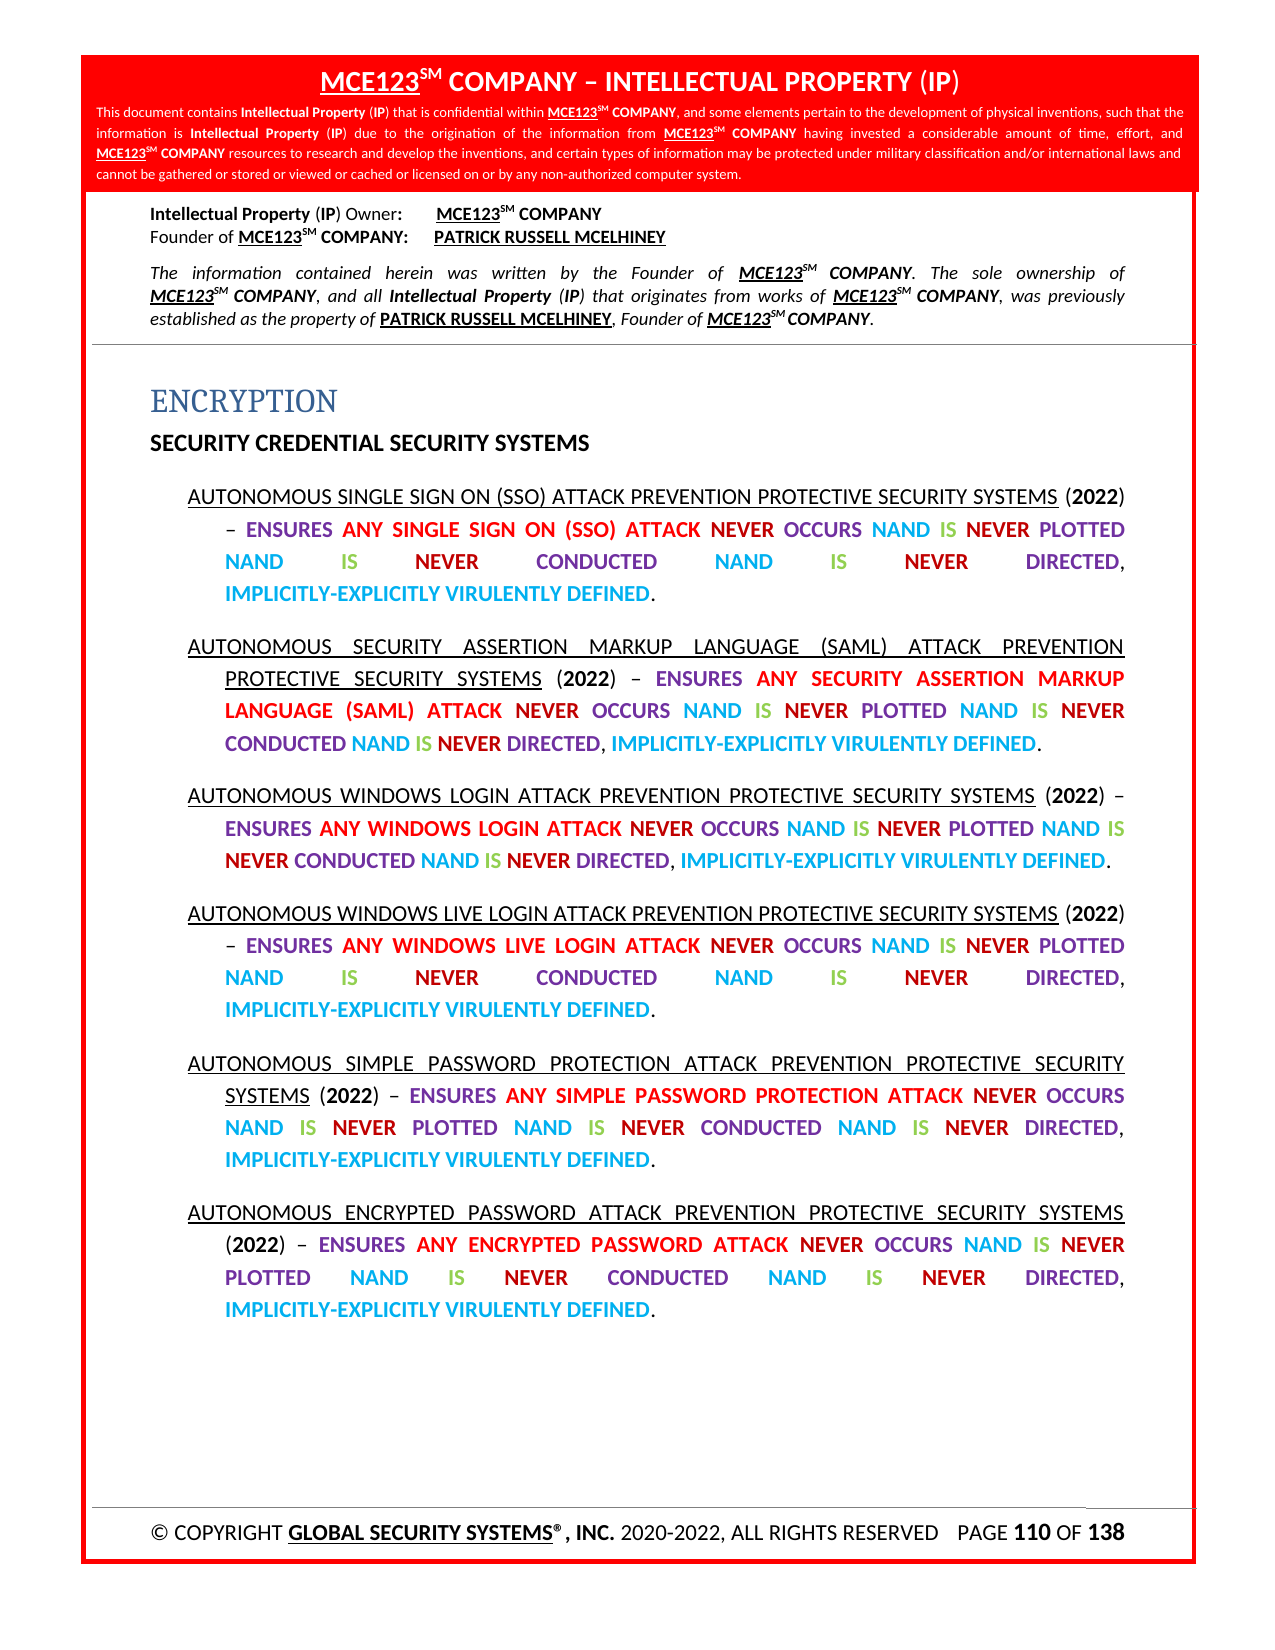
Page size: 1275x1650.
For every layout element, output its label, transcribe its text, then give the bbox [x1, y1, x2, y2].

text SECURITY CREDENTIAL SECURITY SYSTEMS [150, 427, 1125, 457]
text AUTONOMOUS WINDOWS LOGIN ATTACK PREVENTION PROTECTIVE SECURITY SYSTEMS (2022) – ENSURES ANY WINDOWS LOGIN ATTACK NEVER OCCURS NAND IS NEVER PLOTTED NAND IS NEVER CONDUCTED NAND IS NEVER DIRECTED, IMPLICITLY-EXPLICITLY VIRULENTLY DEFINED. [187, 782, 1125, 874]
text AUTONOMOUS SINGLE SIGN ON (SSO) ATTACK PREVENTION PROTECTIVE SECURITY SYSTEMS (2022) – ENSURES ANY SINGLE SIGN ON (SSO) ATTACK NEVER OCCURS NAND IS NEVER PLOTTED NAND IS NEVER CONDUCTED NAND IS NEVER DIRECTED, IMPLICITLY-EXPLICITLY VIRULENTLY DEFINED. [187, 482, 1125, 607]
text AUTONOMOUS SECURITY ASSERTION MARKUP LANGUAGE (SAML) ATTACK PREVENTION PROTECTIVE SECURITY SYSTEMS (2022) – ENSURES ANY SECURITY ASSERTION MARKUP LANGUAGE (SAML) ATTACK NEVER OCCURS NAND IS NEVER PLOTTED NAND IS NEVER CONDUCTED NAND IS NEVER DIRECTED, IMPLICITLY-EXPLICITLY VIRULENTLY DEFINED. [187, 632, 1125, 656]
text AUTONOMOUS SIMPLE PASSWORD PROTECTION ATTACK PREVENTION PROTECTIVE SECURITY SYSTEMS (2022) – ENSURES ANY SIMPLE PASSWORD PROTECTION ATTACK NEVER OCCURS NAND IS NEVER PLOTTED NAND IS NEVER CONDUCTED NAND IS NEVER DIRECTED, IMPLICITLY-EXPLICITLY VIRULENTLY DEFINED. [187, 1074, 1125, 1173]
text AUTONOMOUS ENCRYPTED PASSWORD ATTACK PREVENTION PROTECTIVE SECURITY SYSTEMS (2022) – ENSURES ANY ENCRYPTED PASSWORD ATTACK NEVER OCCURS NAND IS NEVER PLOTTED NAND IS NEVER CONDUCTED NAND IS NEVER DIRECTED, IMPLICITLY-EXPLICITLY VIRULENTLY DEFINED. [187, 1223, 1125, 1323]
text AUTONOMOUS SIMPLE PASSWORD PROTECTION ATTACK PREVENTION PROTECTIVE SECURITY SYSTEMS (2022) – ENSURES ANY SIMPLE PASSWORD PROTECTION ATTACK NEVER OCCURS NAND IS NEVER PLOTTED NAND IS NEVER CONDUCTED NAND IS NEVER DIRECTED, IMPLICITLY-EXPLICITLY VIRULENTLY DEFINED. [187, 1049, 1125, 1073]
subtitle ENCRYPTION [150, 383, 1125, 421]
text AUTONOMOUS SECURITY ASSERTION MARKUP LANGUAGE (SAML) ATTACK PREVENTION PROTECTIVE SECURITY SYSTEMS (2022) – ENSURES ANY SECURITY ASSERTION MARKUP LANGUAGE (SAML) ATTACK NEVER OCCURS NAND IS NEVER PLOTTED NAND IS NEVER CONDUCTED NAND IS NEVER DIRECTED, IMPLICITLY-EXPLICITLY VIRULENTLY DEFINED. [187, 657, 1125, 757]
text AUTONOMOUS ENCRYPTED PASSWORD ATTACK PREVENTION PROTECTIVE SECURITY SYSTEMS (2022) – ENSURES ANY ENCRYPTED PASSWORD ATTACK NEVER OCCURS NAND IS NEVER PLOTTED NAND IS NEVER CONDUCTED NAND IS NEVER DIRECTED, IMPLICITLY-EXPLICITLY VIRULENTLY DEFINED. [187, 1198, 1125, 1222]
text AUTONOMOUS WINDOWS LIVE LOGIN ATTACK PREVENTION PROTECTIVE SECURITY SYSTEMS (2022) – ENSURES ANY WINDOWS LIVE LOGIN ATTACK NEVER OCCURS NAND IS NEVER PLOTTED NAND IS NEVER CONDUCTED NAND IS NEVER DIRECTED, IMPLICITLY-EXPLICITLY VIRULENTLY DEFINED. [187, 899, 1125, 1024]
